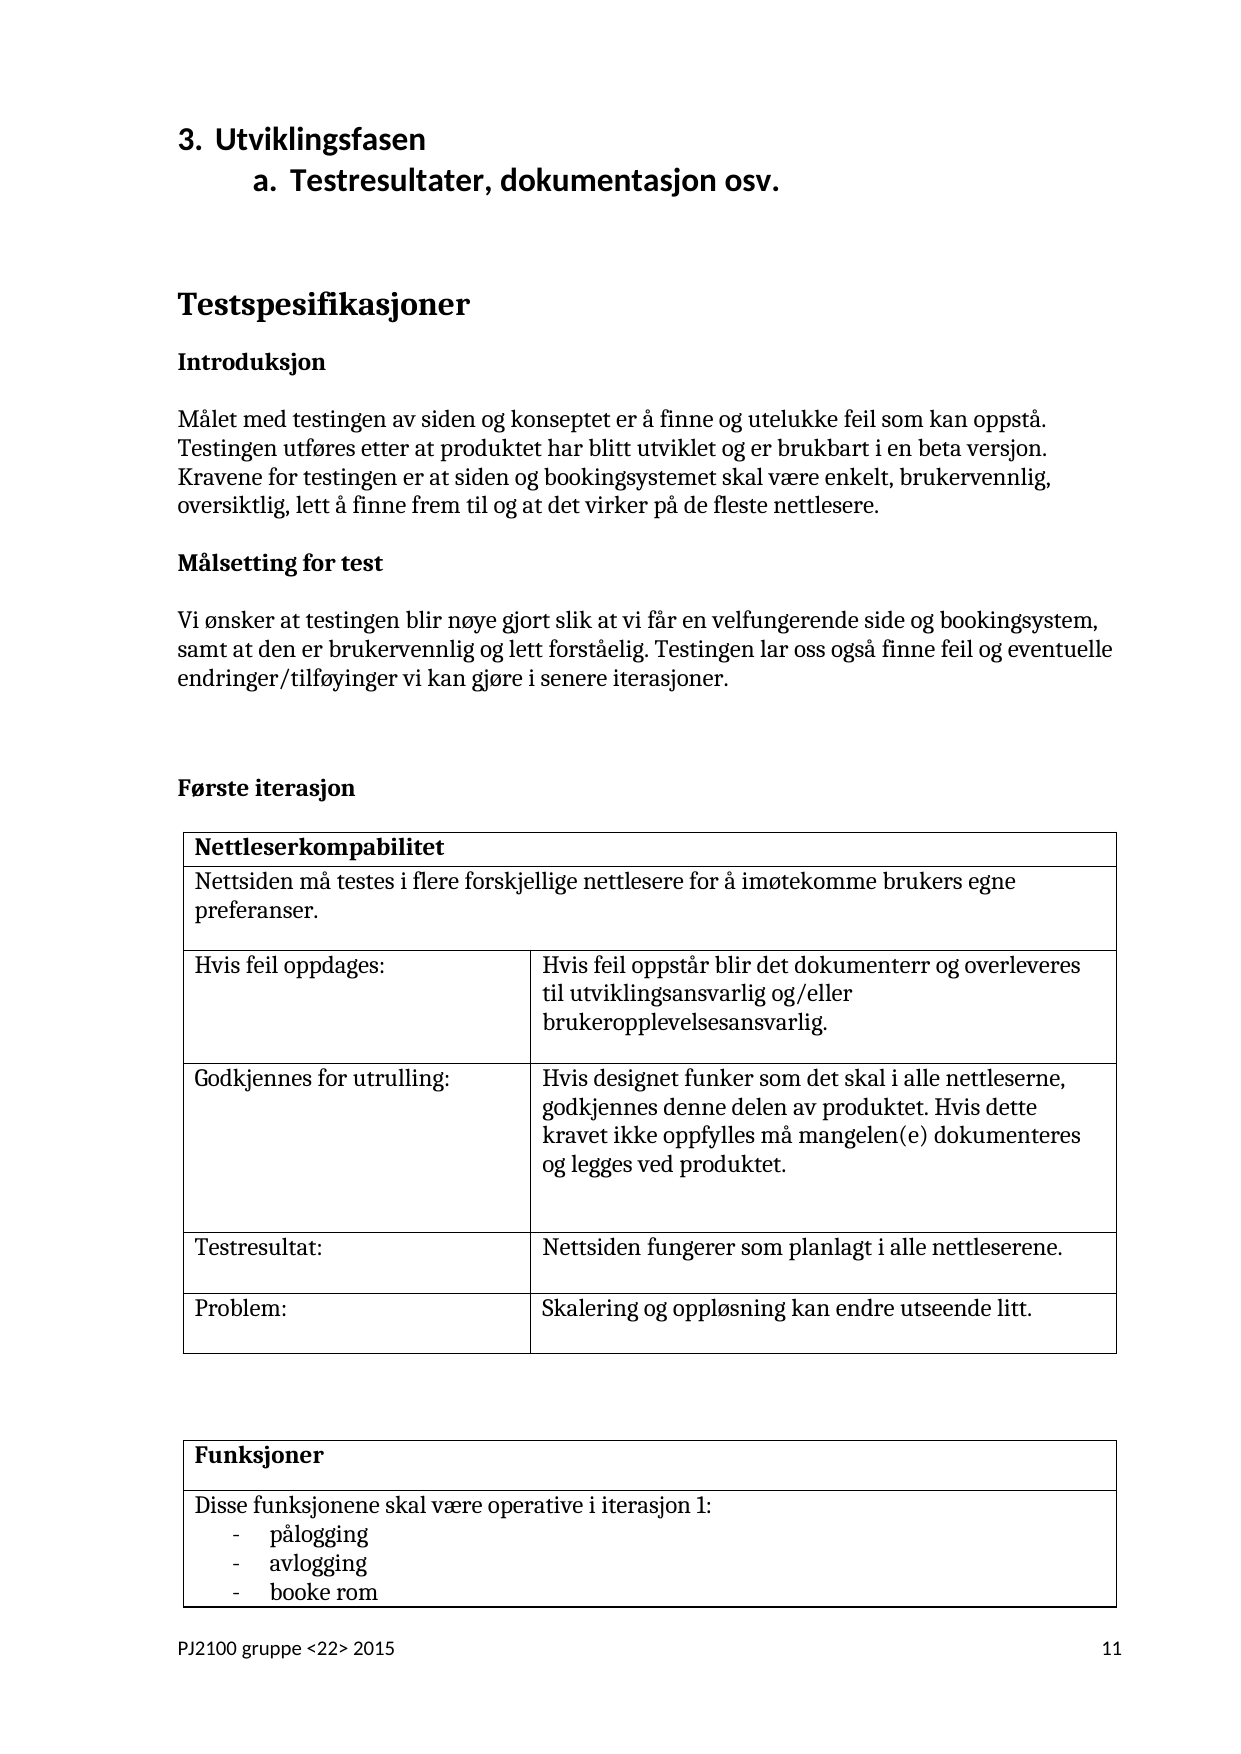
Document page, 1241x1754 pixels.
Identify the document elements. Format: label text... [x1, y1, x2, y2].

table_header Funksjoner [184, 1441, 1116, 1490]
table_cell Skalering og oppløsning kan endre utseende litt. [531, 1294, 1116, 1353]
text Vi ønsker at testingen blir nøye gjort slik at vi får en velfungerende side og bookingsystem, samt at den er brukervennlig og lett forståelig. Testingen lar oss også finne feil og eventuelle endringer/tilføyinger vi kan gjøre i senere iterasjoner. [177, 606, 1122, 693]
subtitle Testresultater, dokumentasjon osv. [252, 159, 1122, 199]
subtitle Testspesifikasjoner [177, 285, 1122, 324]
table_cell Godkjennes for utrulling: [184, 1064, 530, 1232]
subtitle Introduksjon [177, 348, 1122, 376]
text Første iterasjon [177, 774, 1122, 803]
subtitle Utviklingsfasen [177, 118, 1122, 159]
text Målet med testingen av siden og konseptet er å finne og utelukke feil som kan oppstå. Testingen utføres etter at produktet har blitt utviklet og er brukbart i en beta versjon. Kravene for testingen er at siden og bookingsystemet skal være enkelt, brukervennlig, oversiktlig, lett å finne frem til og at det virker på de fleste nettlesere. [177, 405, 1122, 520]
table_cell Hvis feil oppstår blir det dokumenterr og overleveres til utviklingsansvarlig og/eller brukeropplevelsesansvarlig. [531, 951, 1116, 1063]
table_cell Problem: [184, 1294, 530, 1353]
subtitle Målsetting for test [177, 549, 1122, 578]
table_cell Nettsiden må testes i flere forskjellige nettlesere for å imøtekomme brukers egne preferanser. [184, 867, 1116, 949]
table_cell Nettsiden fungerer som planlagt i alle nettleserene. [531, 1233, 1116, 1293]
table_cell Testresultat: [184, 1233, 530, 1293]
table_cell Disse funksjonene skal være operative i iterasjon 1: pålogging avlogging booke rom dirigering av lenker på siden [184, 1491, 1116, 1606]
table_cell Hvis feil oppdages: [184, 951, 530, 1063]
table_header Nettleserkompabilitet [184, 833, 1116, 866]
